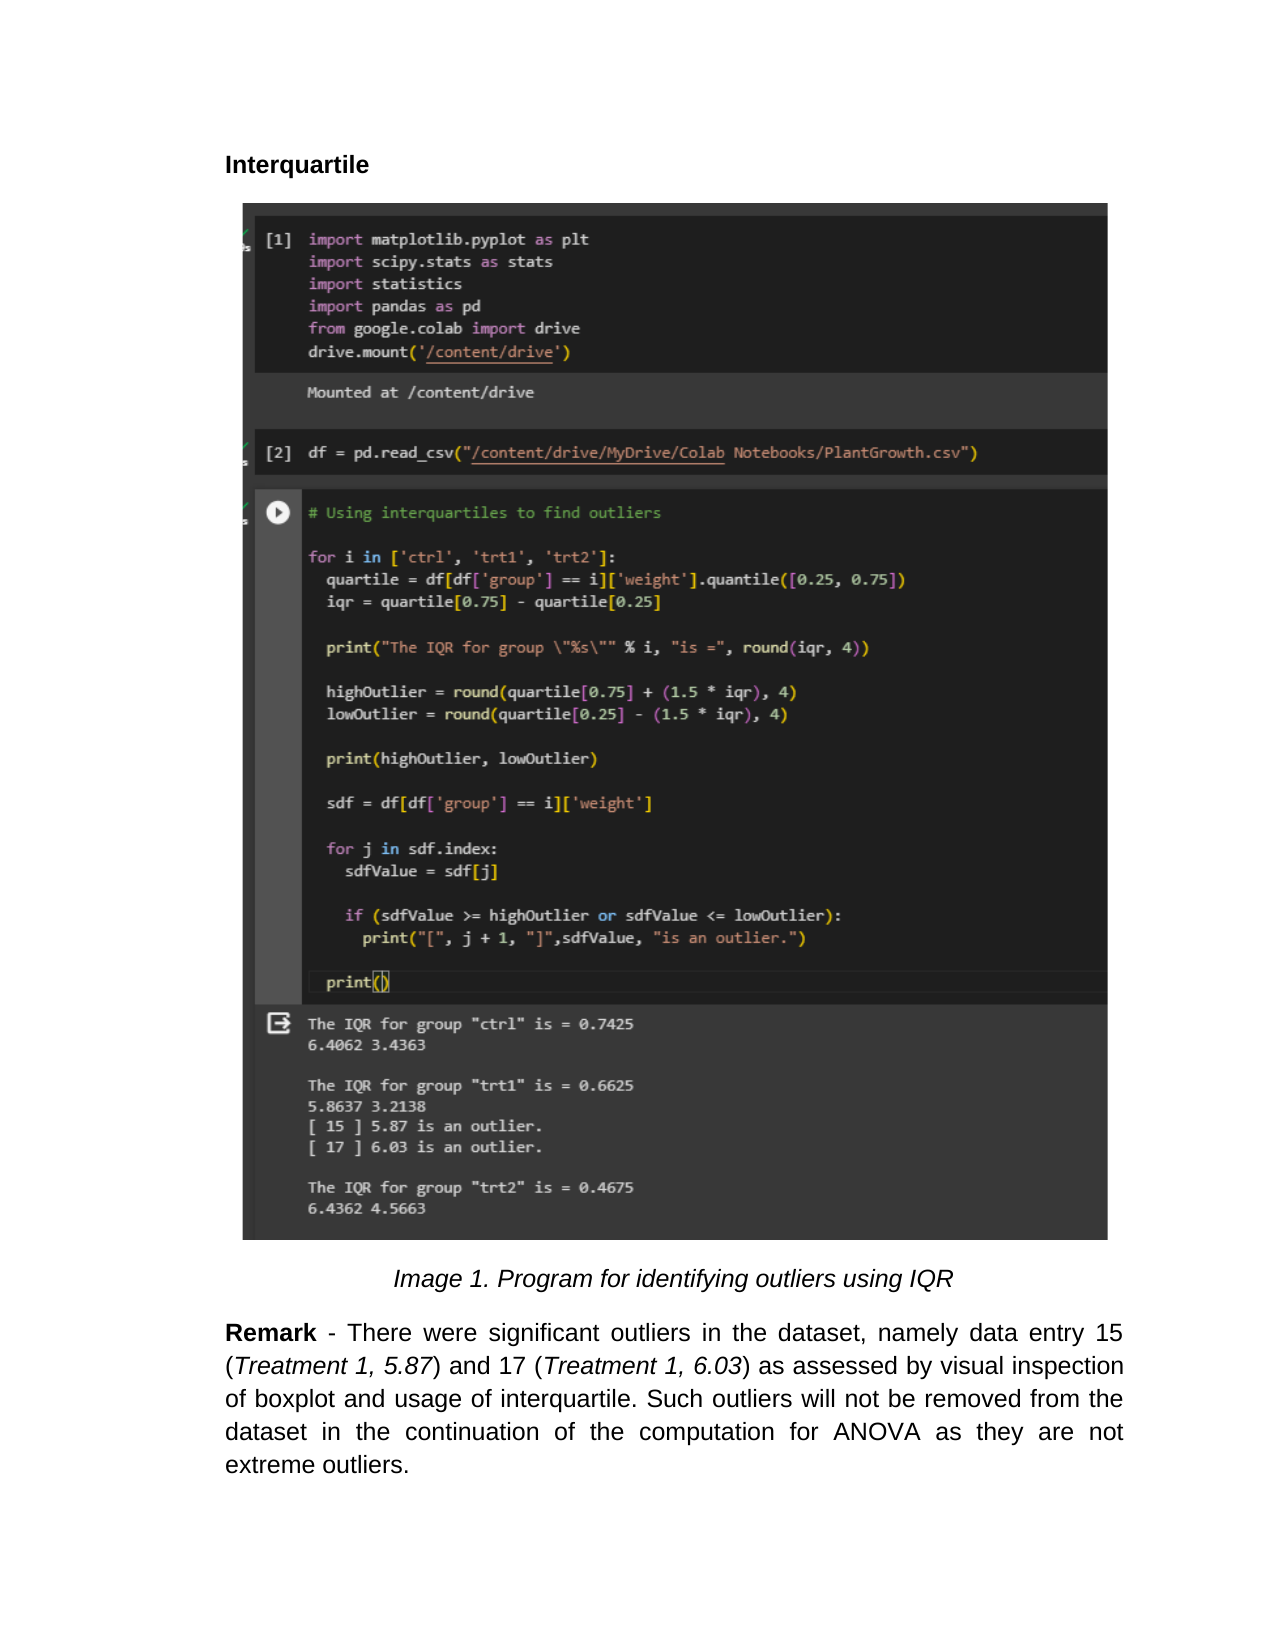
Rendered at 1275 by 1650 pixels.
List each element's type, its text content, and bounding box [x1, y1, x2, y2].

text Image 1. Program for identifying outliers using IQR [225, 1264, 1125, 1293]
text Remark - There were significant outliers in the dataset, namely data entry 15 (Treatment 1, 5.87) and 17 (Treatment 1, 6.03) as assessed by visual inspection of boxplot and usage of interquartile. Such outliers will not be removed from the dataset in the continuation of the computation for ANOVA as they are not extreme outliers. [225, 1318, 1125, 1478]
text Interquartile [225, 150, 1125, 179]
picture [242, 203, 1108, 1240]
